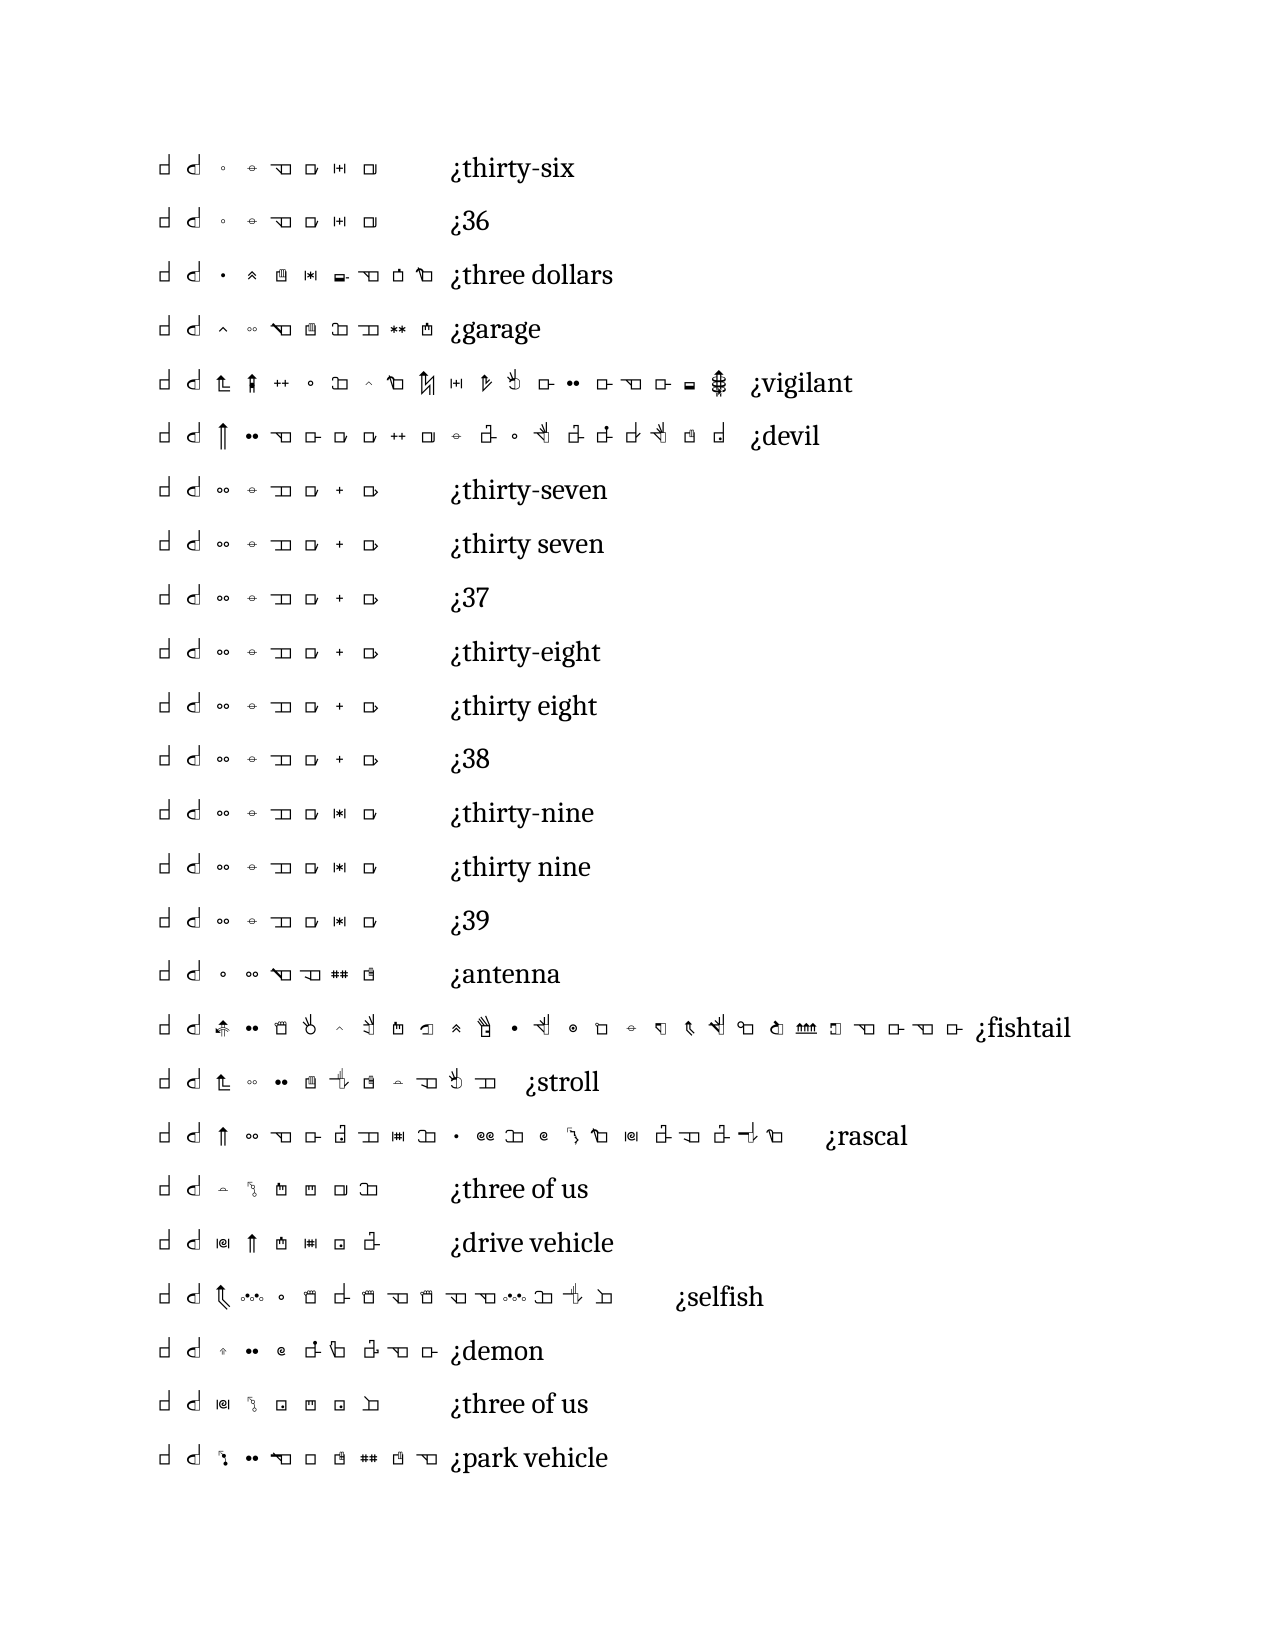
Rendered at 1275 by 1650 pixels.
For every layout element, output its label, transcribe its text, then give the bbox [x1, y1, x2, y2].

text 𝠀񀭡񄙁𝠃𝤝𝤕񀭡𝣯𝣷񄙁𝤈𝣹 ¿thirty eight [150, 688, 1125, 722]
text 𝠀񀭡񃸁𝠃𝤝𝤕񀭡𝣯𝣷񃸁𝤈𝣹 ¿37 [150, 580, 1125, 615]
text 𝠀񀭡񃸁𝠃𝤝𝤕񀭡𝣯𝣷񃸁𝤈𝣹 ¿thirty seven [150, 526, 1125, 561]
text 𝠀񀭣񀀙𝠃𝤛𝤝񀭣𝣲𝣰񀀙𝤌𝣿 ¿antenna [150, 957, 1125, 991]
text 𝠀񀭡񄙁𝠃𝤝𝤕񀭡𝣯𝣷񄙁𝤈𝣹 ¿thirty-eight [150, 634, 1125, 668]
text 𝠀񀭱񋟳𝠃𝤔𝤟񀭱𝣽𝤁񋟳𝣸𝣭 ¿three of us [150, 1172, 1125, 1206]
text 𝠀񀭡񋎡񋲡𝠃𝤗𝤥񀭡𝤀𝤇񋎡𝣶𝣴񋲡𝣻𝣨 ¿three dollars [150, 257, 1125, 292]
text 𝠀񀭡񀭩񌏁𝠃𝤨𝤘񀭡𝤑𝣣񀭩𝣦𝣢񌏁𝣴𝣵 ¿demon [150, 1333, 1125, 1367]
text 𝠀񀭡񀭩񆤁񆤁񋸡񋸦񋸤񋾡𝠃𝤭𝤘񋾡𝣴𝣵񋸦𝣷𝣷񋸤𝤉𝣸񀭡𝤕𝣡񆤁𝤛𝣔񀭩𝣡𝣣񆤁𝣞𝣔񋸡𝣾𝣤 ¿devil [150, 419, 1125, 453]
text 𝠀񀮁񋋧𝠃𝤓𝤫񀮁𝣼𝤍񋋧𝣺𝣡 ¿drive vehicle [150, 1225, 1125, 1260]
text 𝠀񀮑񀮙񈩩񈩽𝠃𝤼𝤞񀮑𝤘𝤀񀮙𝣛𝣿񈩩𝤔𝣰񈩽𝣐𝣯 ¿stroll [150, 1064, 1125, 1098]
text 𝠀񀮑񀮙񈢁񈢑񋸥񌶂񌶁񌶈𝠃𝤼𝥚񀮑𝤉𝤛񀮙𝣬𝤢񈢑𝣨𝥇񈢁𝤊𝤿񌶈𝣐𝣵񌶂𝤘𝣵񌶁𝣴𝣵񋸥𝤄𝥔 ¿vigilant [150, 365, 1125, 399]
text 𝠀񀭡񄙁𝠃𝤝𝤕񀭡𝣯𝣷񄙁𝤈𝣹 ¿38 [150, 742, 1125, 776]
text 𝠀񀭲񋟴𝠃𝤓𝤟񀭲𝣺𝤁񋟳𝣺𝣮 ¿three of us [150, 1387, 1125, 1421]
text 𝠀񀭡񃸁𝠃𝤝𝤕񀭡𝣯𝣷񃸁𝤈𝣹 ¿thirty-seven [150, 472, 1125, 507]
text 𝠀񀮂񂇷񆇡𝠃𝤚𝤘񆇡𝣳𝤃񂇷𝣿𝤌񀮂𝣾𝣴 ¿park vehicle [150, 1440, 1125, 1475]
text 𝠀񀮁񂈗񈟁𝠃𝤡𝤞񀮁𝣲𝤀񂈗𝣬𝣯񈟁𝤆𝣼 ¿garage [150, 311, 1125, 346]
text 𝠀񀮑񀮙񎣡񎣡񆱵񆱵𝠃𝤺𝤠񀮑𝤛𝤂񀮙𝣜𝤂񎣡𝣱𝤂񎣡𝣱𝣴񆱵𝤠𝣭񆱵𝣛𝣮 ¿selfish [150, 1279, 1125, 1313]
text 𝠀񀭡񄵡𝠃𝤝𝤕񀭡𝣯𝣷񄵡𝤇𝣷 ¿thirty-nine [150, 795, 1125, 830]
text 𝠀񀮁񈙈񈝢񀭲񈙂񈝨񀮘񈙈񈝢񀭑񌧁񎑡𝠃𝥋𝤘񀮁𝤂𝣎񀭲𝤢𝢦񀮘𝣽𝡺񀭑𝤥𝡆񈙈𝤖𝣃񈙂𝤎𝢗񈙈𝤕𝡫񈝢𝤸𝣂񈝨𝣫𝢕񈝢𝤵𝡦񌧁𝣴𝣵񎑡𝣴𝣵 ¿fishtail [150, 1010, 1125, 1045]
text 𝠀񀭡񀭩񋾡񆡁񆡁񆡁񆡁񆇡񆇡𝠃𝤫𝤝񋾡𝣴𝣵񀭩𝣥𝣯񀭡𝤍𝣭񆇡𝤗𝤒񆇡𝣭𝤑񆡁𝤣𝣨񆡁𝤓𝣡񆡁𝣰𝣡񆡁𝣝𝣪 ¿rascal [150, 1118, 1125, 1152]
text 𝠀񀭡񄵡𝠃𝤝𝤕񀭡𝣯𝣷񄵡𝤇𝣷 ¿39 [150, 903, 1125, 937]
text 𝠀񀭡񄵡𝠃𝤝𝤕񀭡𝣯𝣷񄵡𝤇𝣷 ¿thirty nine [150, 849, 1125, 883]
text 𝠀񀭡񃋁𝠃𝤜𝤕񀭡𝣱𝣷񃋁𝤊𝣸 ¿thirty-six [150, 150, 1125, 184]
text 𝠀񀭡񃋁𝠃𝤜𝤕񀭡𝣱𝣷񃋁𝤊𝣸 ¿36 [150, 204, 1125, 238]
